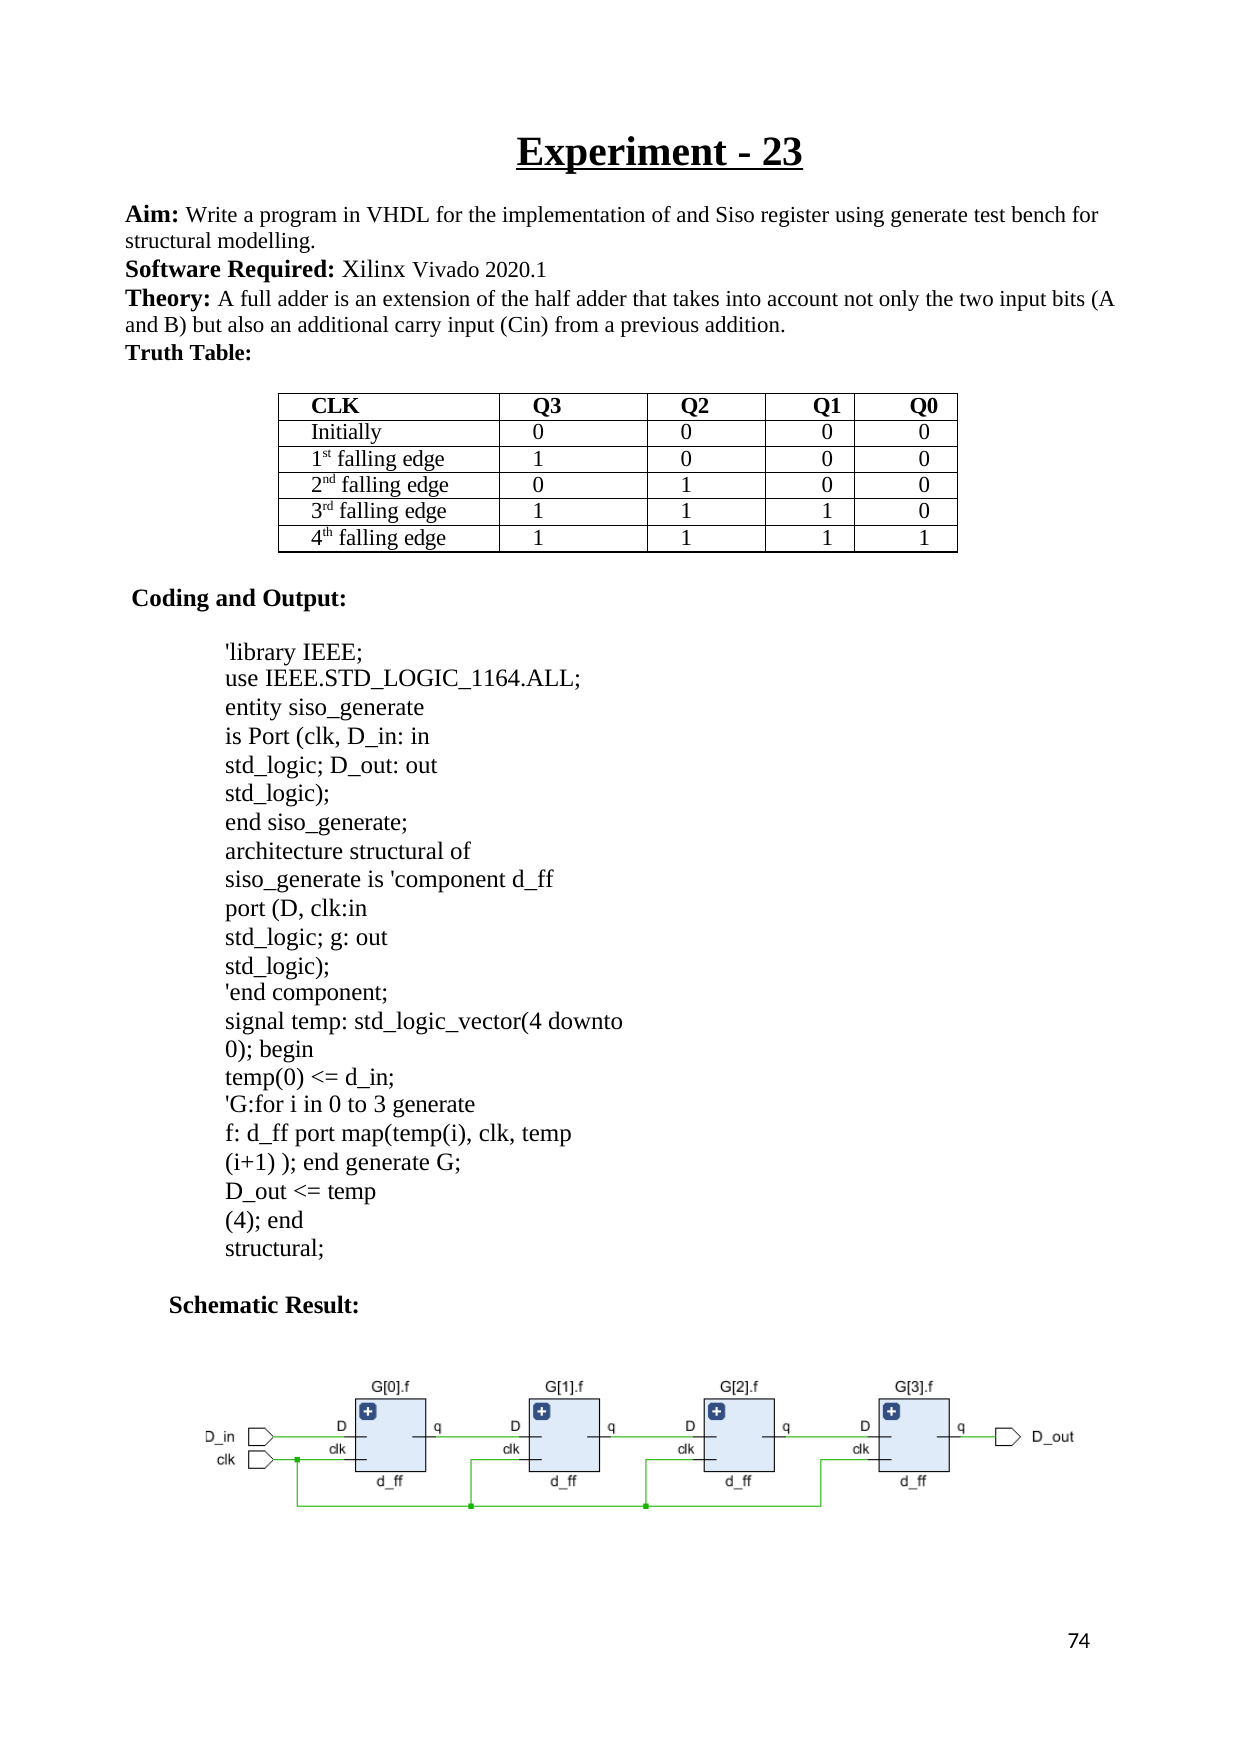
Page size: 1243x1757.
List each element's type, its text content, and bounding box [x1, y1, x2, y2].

text f: d_ff port map(temp(i), clk, temp (i+1) ); end generate G; [225, 1118, 572, 1176]
text 'G:for i in 0 to 3 generate [225, 1091, 1191, 1118]
table_cell 1 [648, 499, 765, 525]
table_header Q1 [766, 394, 854, 420]
table_cell 1st falling edge [279, 447, 499, 472]
text port (D, clk:in std_logic; g: out std_logic); [225, 893, 464, 979]
table_cell 1 [500, 499, 647, 525]
table_cell 0 [855, 499, 957, 525]
table_header Q2 [648, 394, 765, 420]
text D_out <= temp [225, 1176, 1191, 1205]
table_cell 0 [648, 421, 765, 446]
text end siso_generate; [225, 807, 1191, 836]
text Coding and Output: [131, 583, 1191, 612]
picture [205, 1380, 1074, 1509]
table_cell 0 [766, 447, 854, 472]
table_cell 0 [766, 473, 854, 498]
table_cell 2nd falling edge [279, 473, 499, 498]
table_cell 0 [648, 447, 765, 472]
text use IEEE.STD_LOGIC_1164.ALL; [225, 666, 1191, 692]
text entity siso_generate is Port (clk, D_in: in std_logic; D_out: out std_logic); [225, 692, 446, 807]
text Schematic Result: [169, 1290, 1191, 1319]
table_cell 1 [648, 473, 765, 498]
text Aim: Write a program in VHDL for the implementation of and Siso register using generate test bench for structural modelling. [125, 201, 1152, 254]
text (4); end structural; [225, 1205, 373, 1262]
table_cell 1 [766, 499, 854, 525]
table_cell Initially [279, 421, 499, 446]
table_cell 3rd falling edge [279, 499, 499, 525]
text 'end component; [225, 979, 1191, 1006]
table_cell 1 [500, 526, 647, 551]
table_header Q3 [500, 394, 647, 420]
table_cell 0 [855, 421, 957, 446]
table_cell 0 [766, 421, 854, 446]
text Software Required: Xilinx Vivado 2020.1 [125, 254, 1191, 283]
text architecture structural of siso_generate is 'component d_ff [225, 836, 610, 893]
table_cell 0 [855, 473, 957, 498]
table_cell 1 [766, 526, 854, 551]
table_cell 1 [855, 526, 957, 551]
table_cell 1 [500, 447, 647, 472]
table_cell 1 [648, 526, 765, 551]
table_cell 0 [500, 473, 647, 498]
table_cell 0 [500, 421, 647, 446]
text signal temp: std_logic_vector(4 downto 0); begin [225, 1006, 653, 1063]
text temp(0) <= d_in; [225, 1063, 1191, 1091]
table_cell 4th falling edge [279, 526, 499, 551]
table_header CLK [279, 394, 499, 420]
text 'library IEEE; [225, 638, 1191, 666]
table_cell 0 [855, 447, 957, 472]
subtitle Experiment - 23 [130, 126, 1189, 174]
table_header Q0 [855, 394, 957, 420]
text Theory: A full adder is an extension of the half adder that takes into account not only the two input bits (A and B) but also an additional carry input (Cin) from a previous addition. [125, 284, 1152, 338]
text Truth Table: [125, 339, 1191, 365]
